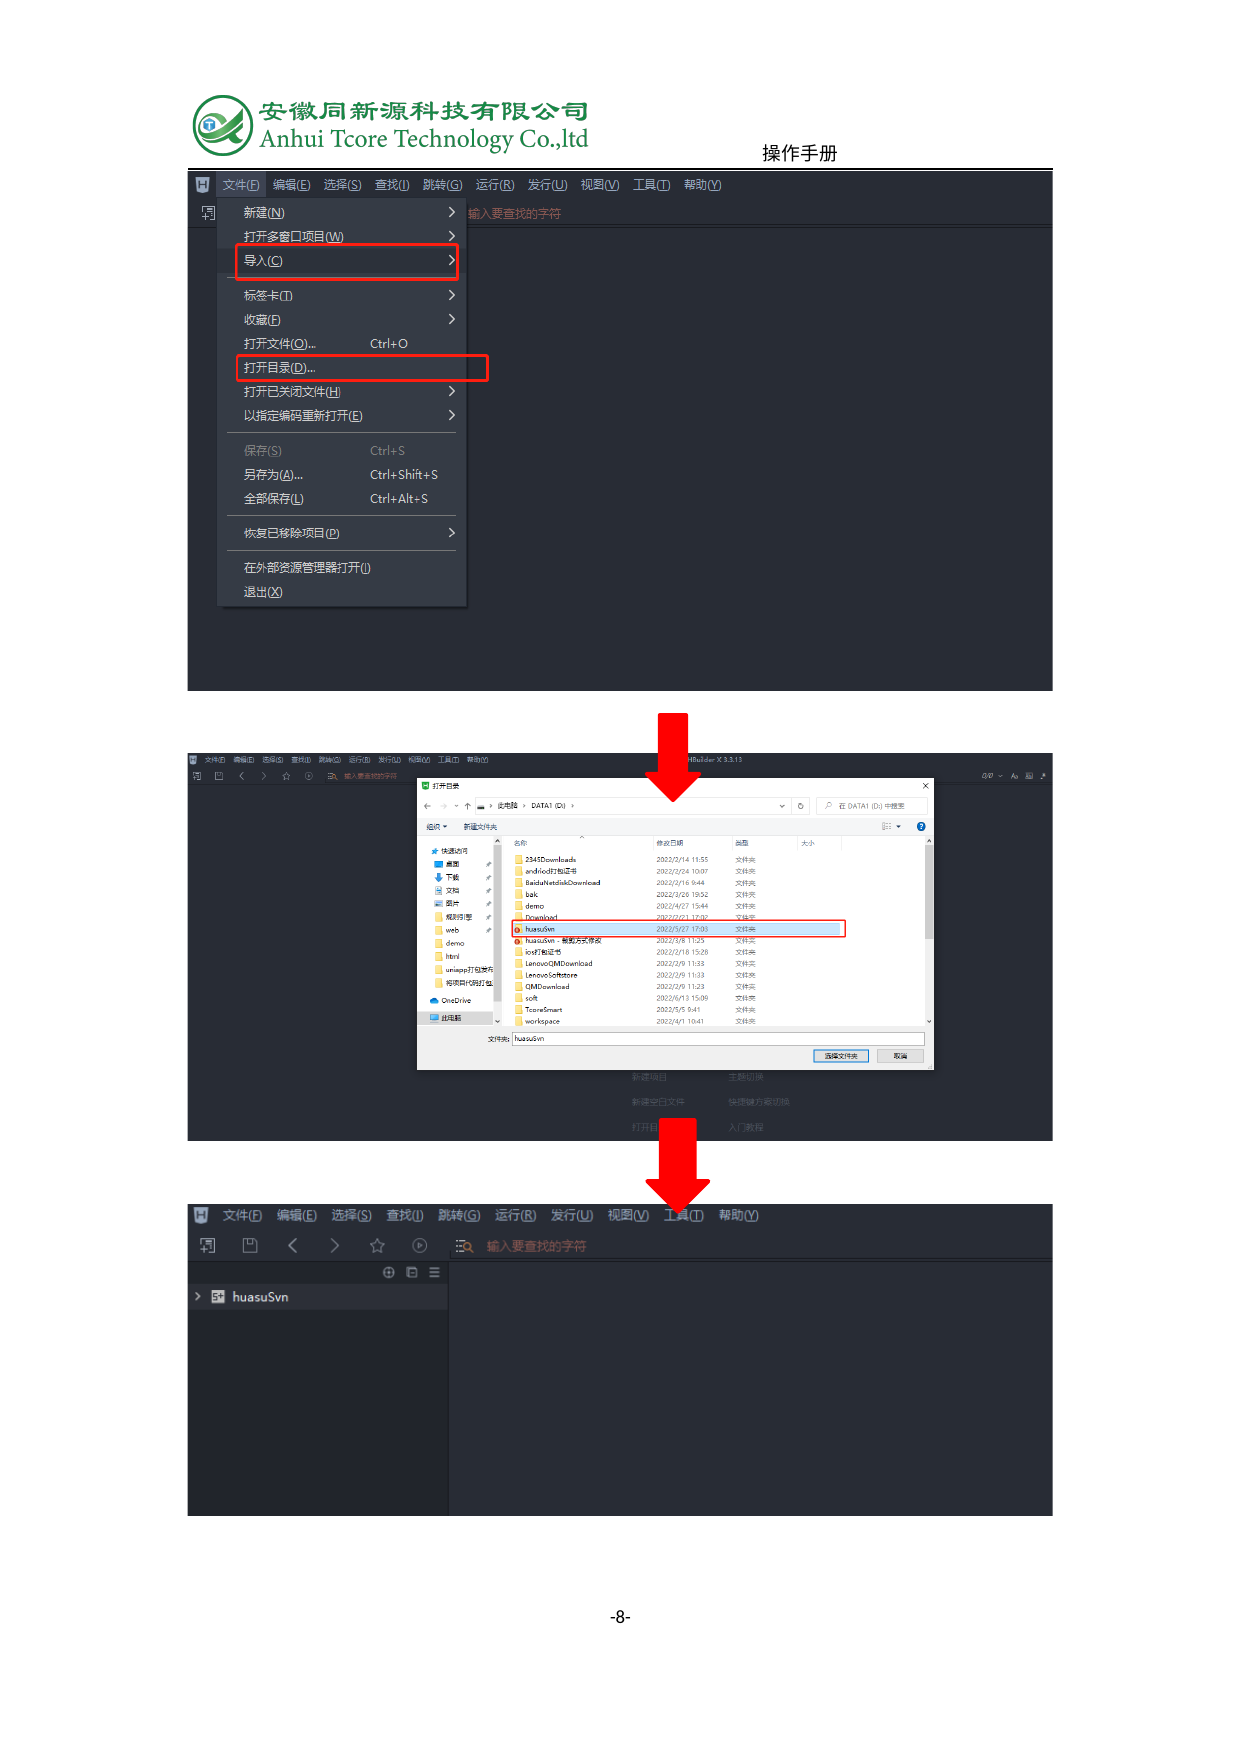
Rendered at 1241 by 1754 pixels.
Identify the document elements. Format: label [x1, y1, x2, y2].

picture [187, 753, 1053, 1141]
picture [187, 88, 594, 161]
picture [187, 171, 1053, 691]
picture [187, 1204, 1053, 1516]
